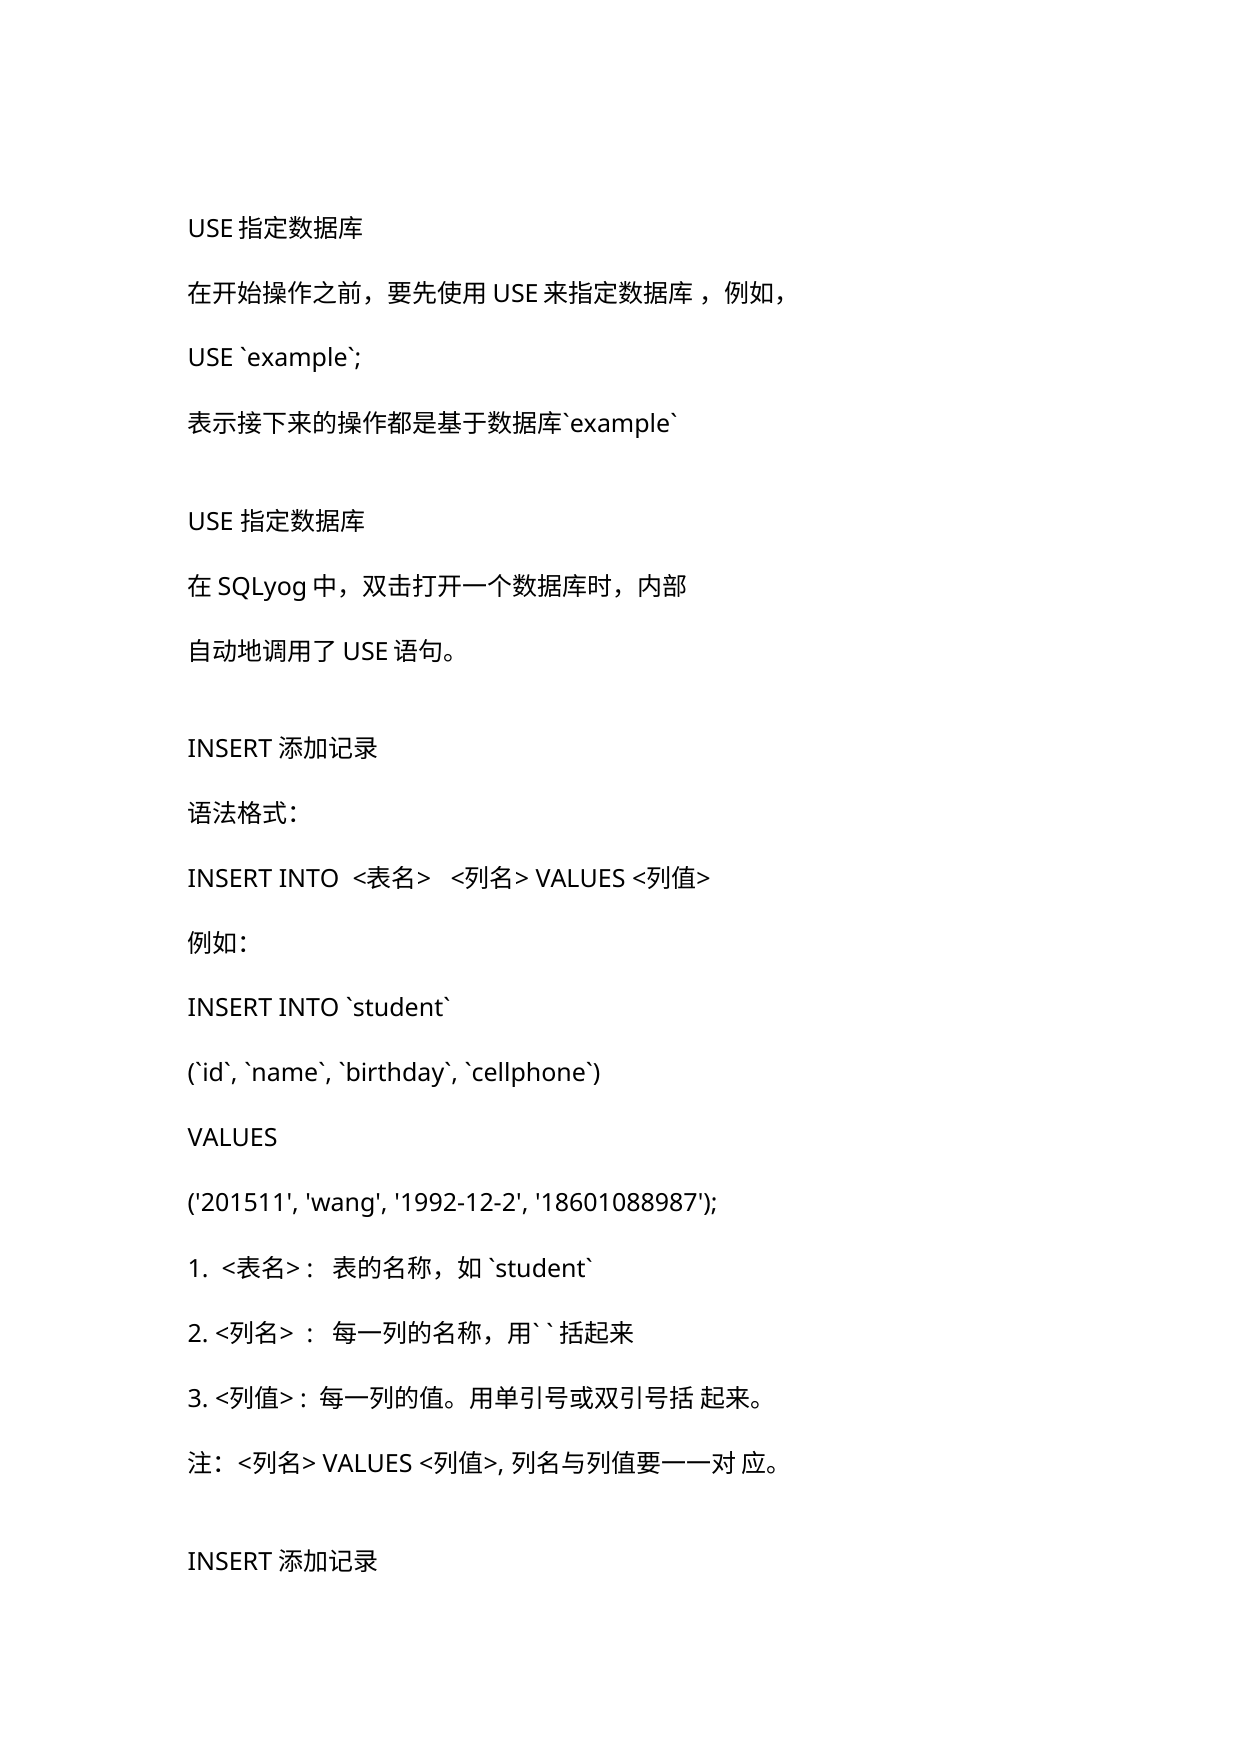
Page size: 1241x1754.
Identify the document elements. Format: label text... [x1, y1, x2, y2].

text INSERT 添加记录 [187, 714, 1053, 779]
text 在SQLyog中，双击打开一个数据库时，内部 [187, 552, 1053, 617]
text 语法格式： [187, 779, 1053, 844]
text VALUES [187, 1104, 1053, 1169]
text INSERT INTO `student` [187, 974, 1053, 1039]
text 例如： [187, 909, 1053, 974]
text 在开始操作之前，要先使用USE来指定数据库 ，例如， [187, 259, 1053, 324]
text INSERT INTO <表名> <列名> VALUES <列值> [187, 844, 1053, 909]
text 自动地调用了USE语句。 [187, 617, 1053, 682]
text INSERT 添加记录 [187, 1527, 1053, 1592]
text (`id`, `name`, `birthday`, `cellphone`) [187, 1039, 1053, 1104]
text 1. <表名> : 表的名称，如 `student` [187, 1234, 1053, 1299]
text 2. <列名> : 每一列的名称，用` ` 括起来 [187, 1299, 1053, 1364]
text 注：<列名> VALUES <列值>, 列名与列值要一一对 应。 [187, 1429, 1053, 1494]
text USE `example`; [187, 324, 1053, 389]
text USE 指定数据库 [187, 487, 1053, 552]
text 3. <列值> : 每一列的值。用单引号或双引号括 起来。 [187, 1364, 1053, 1429]
text USE指定数据库 [187, 194, 1053, 259]
text 表示接下来的操作都是基于数据库`example` [187, 389, 1053, 454]
text ('201511', 'wang', '1992‐12‐2', '18601088987'); [187, 1169, 1053, 1234]
